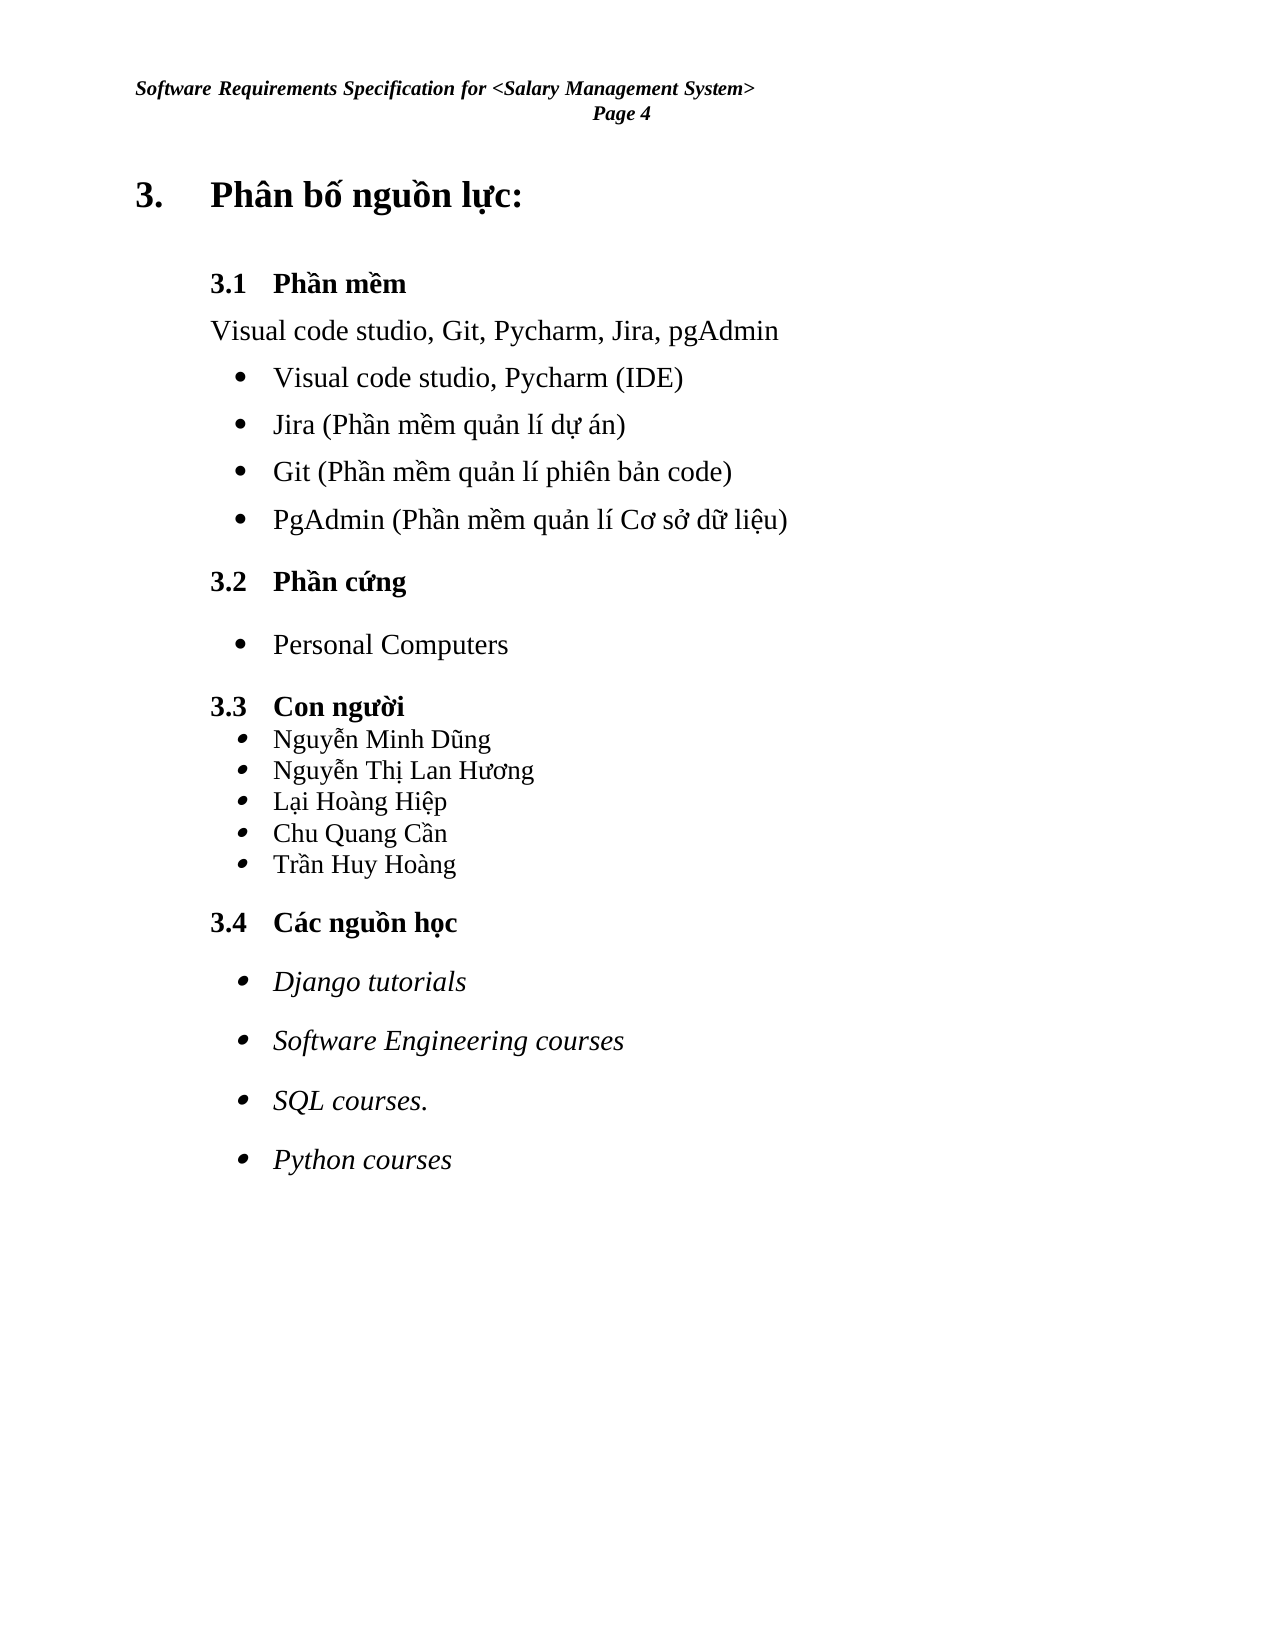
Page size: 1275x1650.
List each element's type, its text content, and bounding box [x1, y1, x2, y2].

list Visual code studio, Pycharm (IDE) [235, 360, 1181, 394]
list Git (Phần mềm quản lí phiên bản code) [235, 454, 1181, 488]
subtitle Python courses [235, 1142, 1181, 1176]
subtitle 3.1 Phần mềm [210, 266, 1181, 299]
subtitle SQL courses. [235, 1083, 1181, 1116]
subtitle 3.2 Phần cứng [210, 564, 1181, 598]
list Jira (Phần mềm quản lí dự án) [235, 407, 1181, 441]
subtitle 3.3 Con người [210, 689, 1181, 723]
subtitle Personal Computers [235, 627, 1181, 661]
list Lại Hoàng Hiệp [235, 786, 1181, 817]
list Trần Huy Hoàng [235, 848, 1181, 879]
list PgAdmin (Phần mềm quản lí Cơ sở dữ liệu) [235, 502, 1181, 535]
text Visual code studio, Git, Pycharm, Jira, pgAdmin [210, 313, 1181, 347]
subtitle Django tutorials [235, 964, 1181, 998]
list Chu Quang Cần [235, 817, 1181, 848]
subtitle Software Engineering courses [235, 1023, 1181, 1057]
subtitle 3.4 Các nguồn học [210, 905, 1181, 938]
subtitle Phân bố nguồn lực: [135, 172, 1181, 215]
list Nguyễn Thị Lan Hương [235, 754, 1181, 786]
list Nguyễn Minh Dũng [235, 723, 1181, 754]
